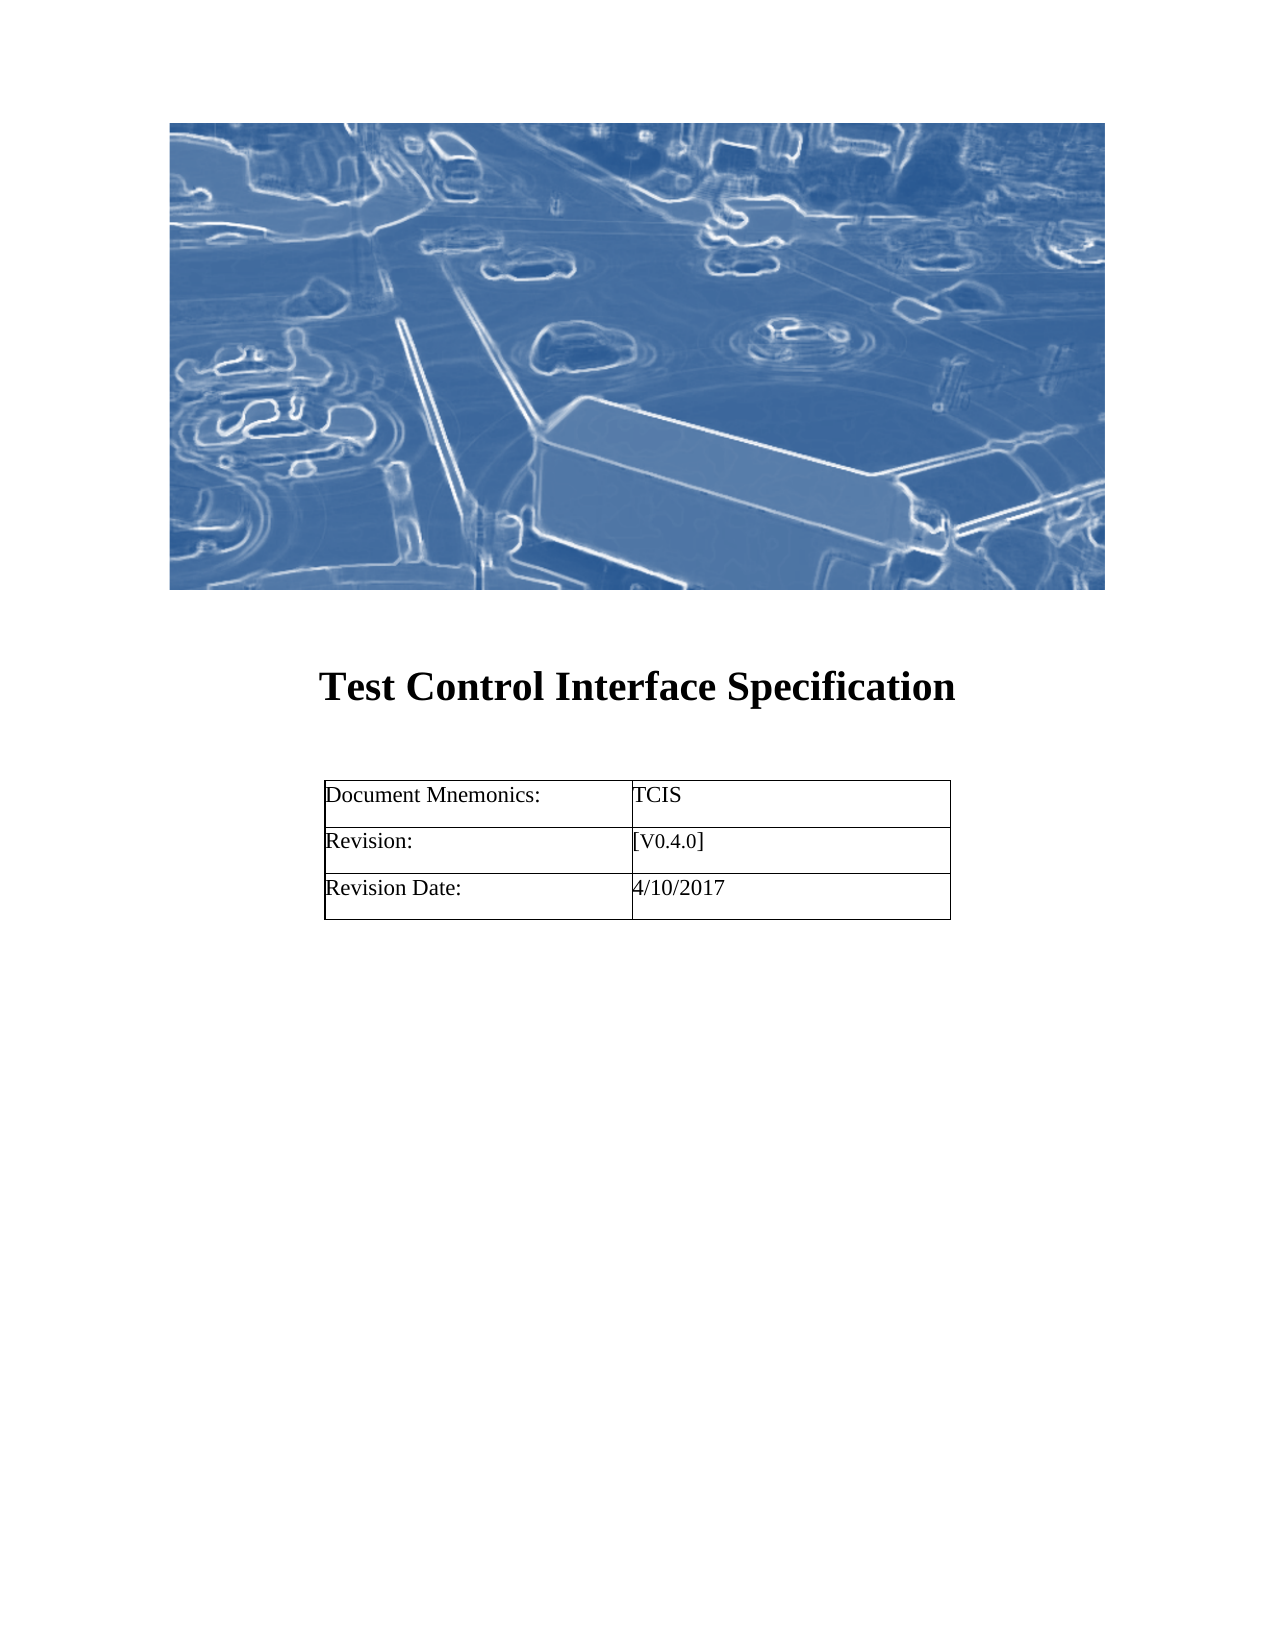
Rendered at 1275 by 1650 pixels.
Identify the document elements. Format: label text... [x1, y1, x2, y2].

table_cell [] [633, 828, 950, 873]
text Test Control Interface Specification [169, 661, 1106, 709]
picture [169, 123, 1106, 590]
table_header TCIS [633, 781, 950, 827]
table_cell Revision: [326, 828, 632, 873]
table_cell Revision Date: [326, 874, 632, 919]
table_header Document Mnemonics: [326, 781, 632, 827]
